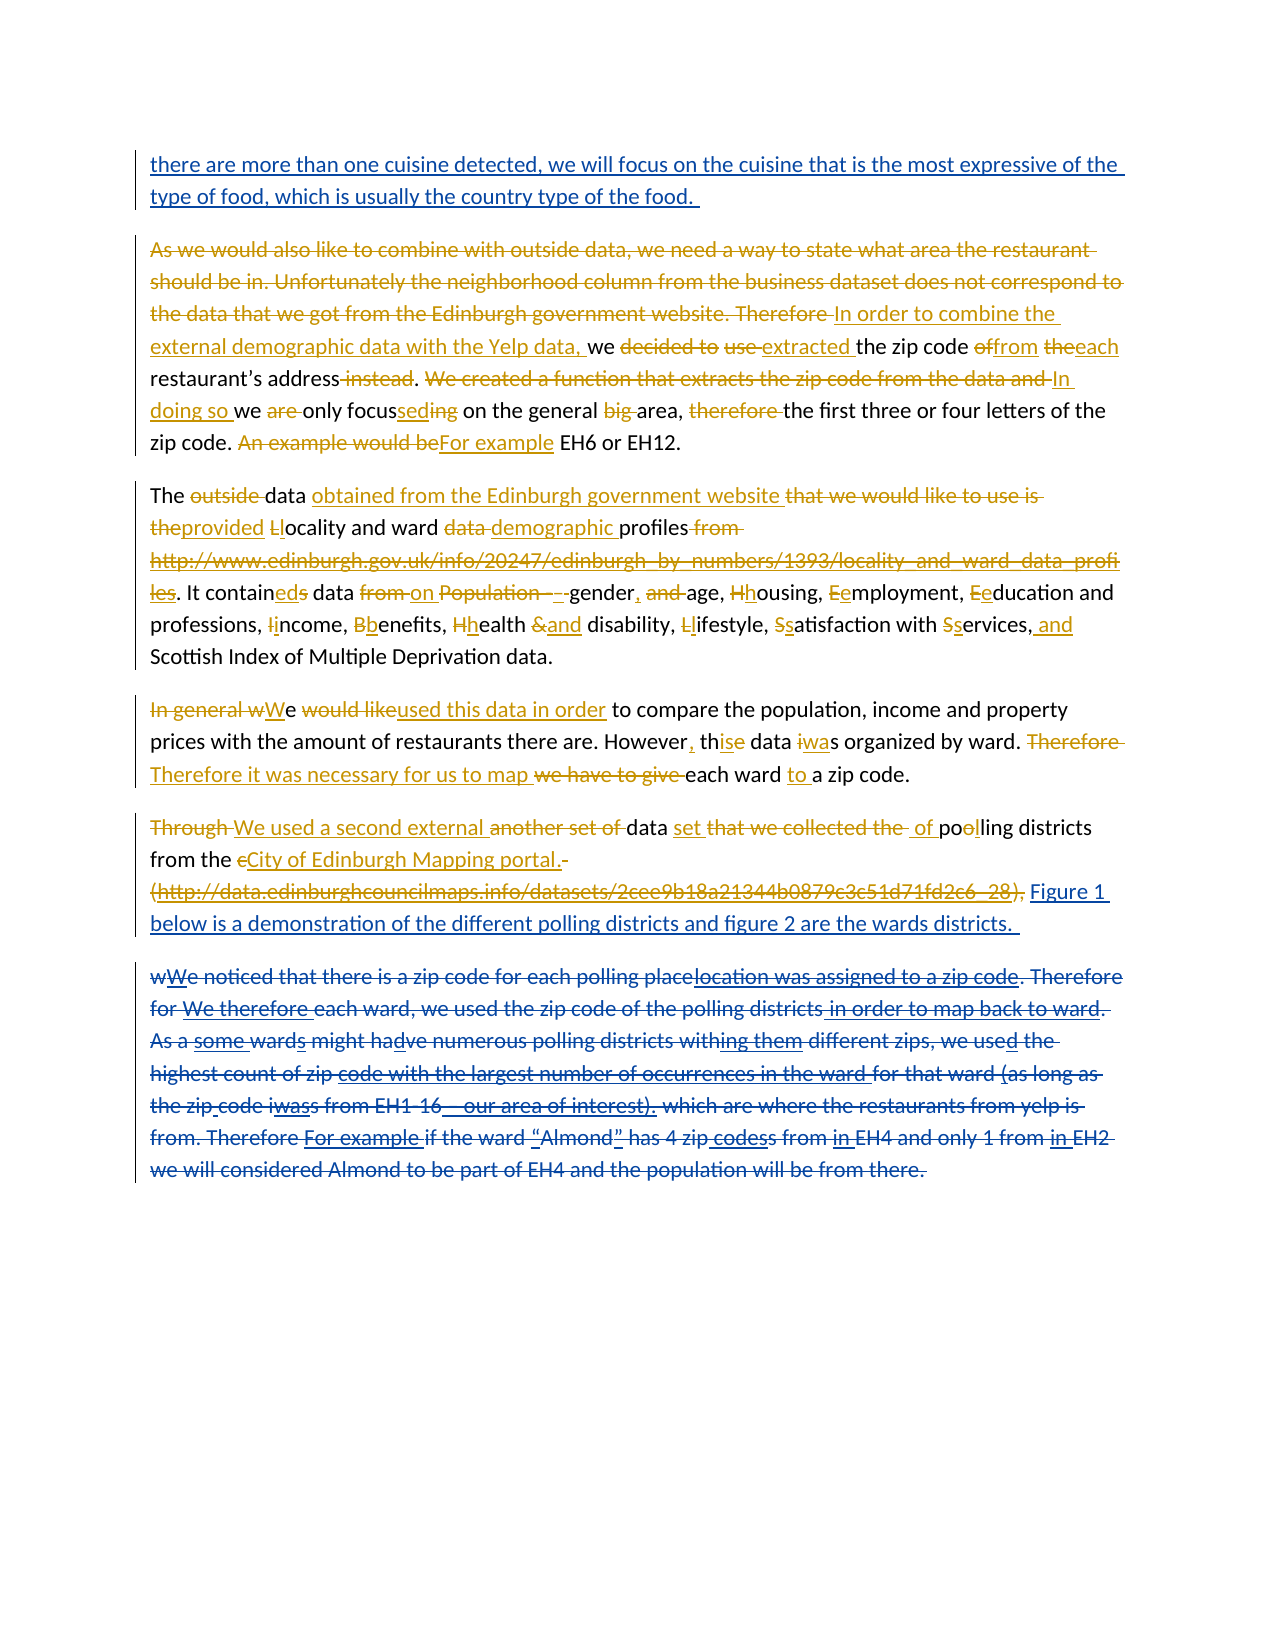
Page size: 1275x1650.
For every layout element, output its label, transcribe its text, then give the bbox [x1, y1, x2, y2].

text e to compare the population, income and property prices with the amount of restaurants there are. However th data s organized by ward. each ward a zip code. [150, 695, 1125, 788]
text data poling districts from the [150, 813, 1125, 937]
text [150, 150, 1125, 174]
text we the zip code restaurant’s address. we only focus on the general area, the first three or four letters of the zip code. EH6 or EH12. [150, 235, 1125, 456]
text The data ocality and ward profiles. It contain data gender age, ousing, mployment, ducation and professions, ncome, enefits, ealth disability, ifestyle, atisfaction with ervices, Scottish Index of Multiple Deprivation data. [150, 481, 1125, 670]
